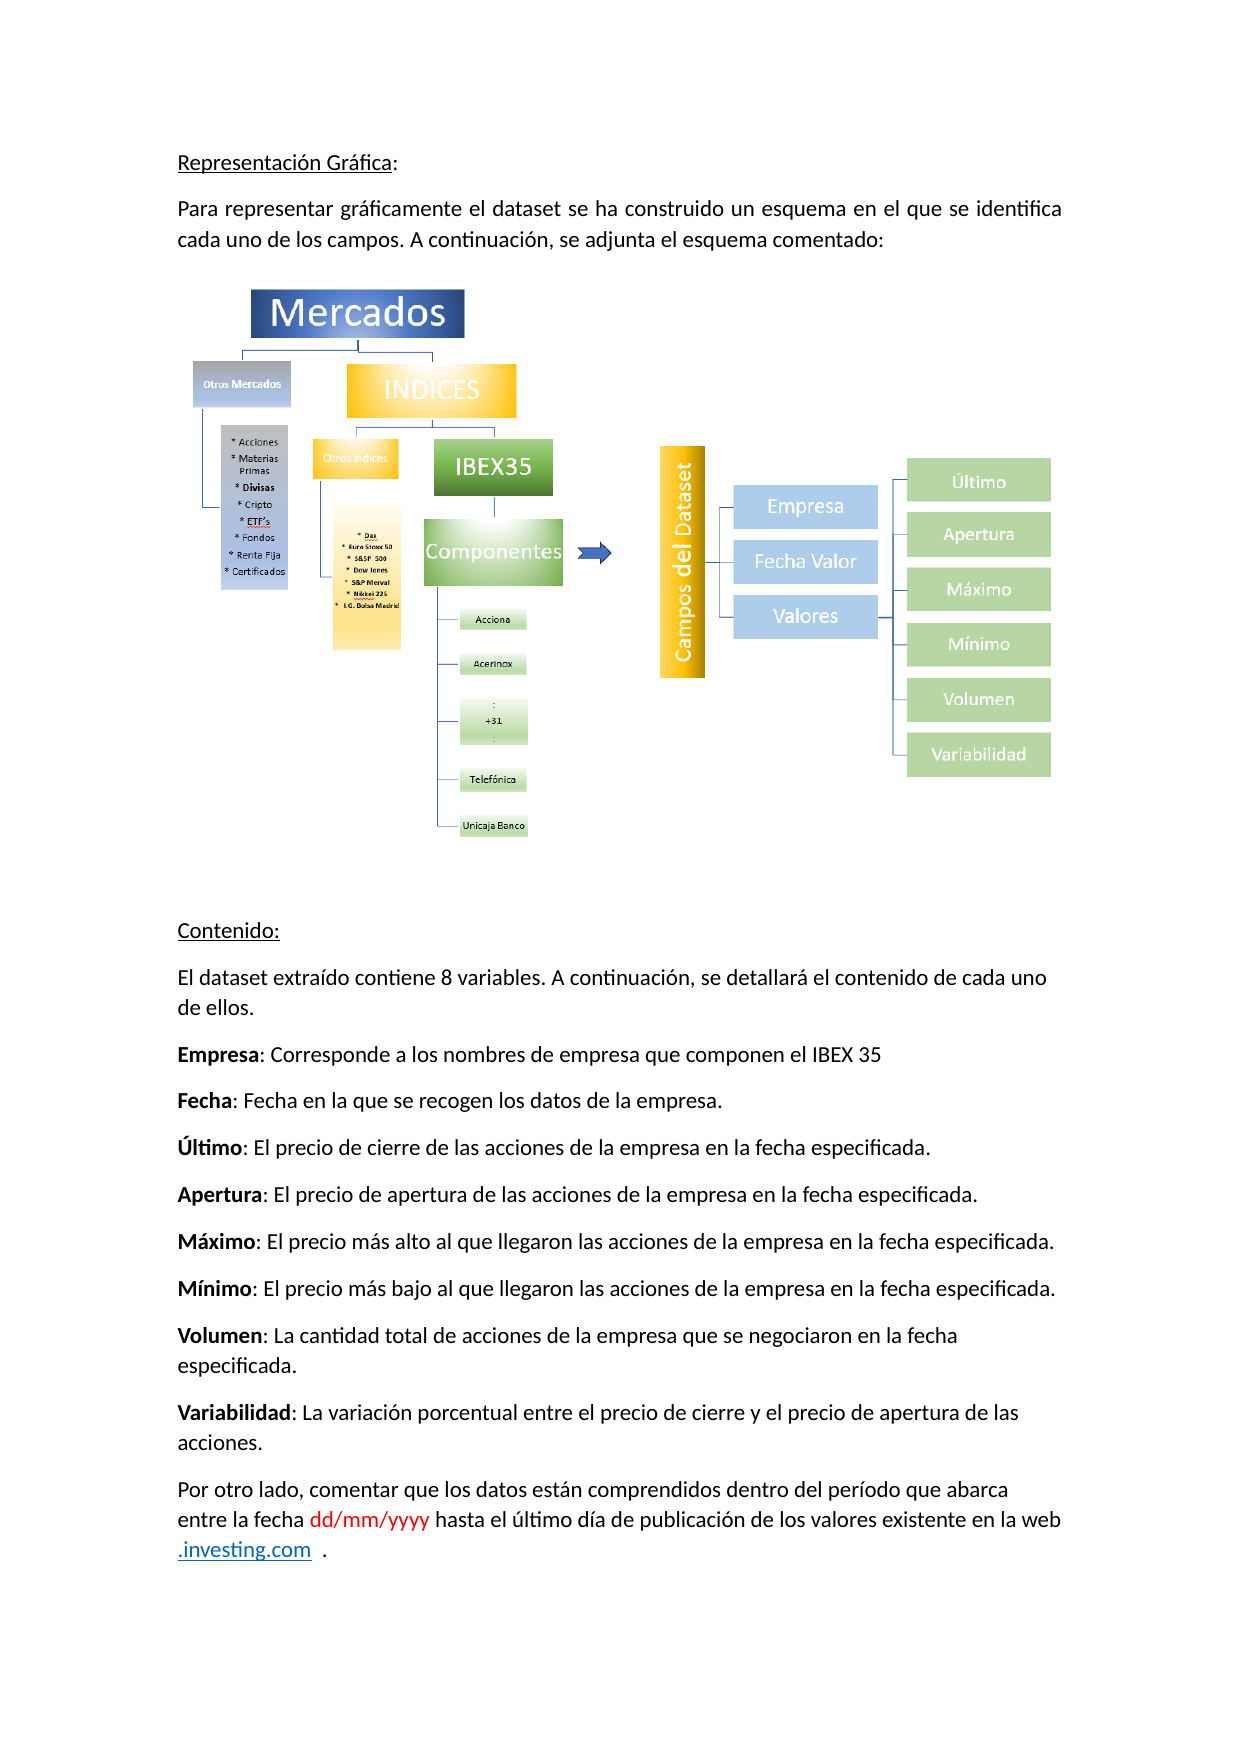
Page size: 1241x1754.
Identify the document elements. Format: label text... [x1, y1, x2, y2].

picture [177, 271, 1063, 850]
text Volumen: La cantidad total de acciones de la empresa que se negociaron en la fecha especificada. [177, 1321, 1063, 1379]
text Contenido: [177, 916, 1063, 944]
text Variabilidad: La variación porcentual entre el precio de cierre y el precio de apertura de las acciones. [177, 1398, 1063, 1456]
text Mínimo: El precio más bajo al que llegaron las acciones de la empresa en la fecha especificada. [177, 1274, 1063, 1302]
text Representación Gráfica: [177, 148, 1063, 176]
text Para representar gráficamente el dataset se ha construido un esquema en el que se identifica cada uno de los campos. A continuación, se adjunta el esquema comentado: [177, 194, 1063, 253]
text Último: El precio de cierre de las acciones de la empresa en la fecha especificada. [177, 1133, 1063, 1161]
text Fecha: Fecha en la que se recogen los datos de la empresa. [177, 1087, 1063, 1114]
text Máximo: El precio más alto al que llegaron las acciones de la empresa en la fecha especificada. [177, 1227, 1063, 1255]
text Empresa: Corresponde a los nombres de empresa que componen el IBEX 35 [177, 1040, 1063, 1068]
text El dataset extraído contiene 8 variables. A continuación, se detallará el contenido de cada uno de ellos. [177, 963, 1063, 1021]
text Por otro lado, comentar que los datos están comprendidos dentro del período que abarca entre la fecha dd/mm/yyyy hasta el último día de publicación de los valores existente en la web .investing.com . [177, 1475, 1063, 1563]
text Apertura: El precio de apertura de las acciones de la empresa en la fecha especificada. [177, 1180, 1063, 1208]
